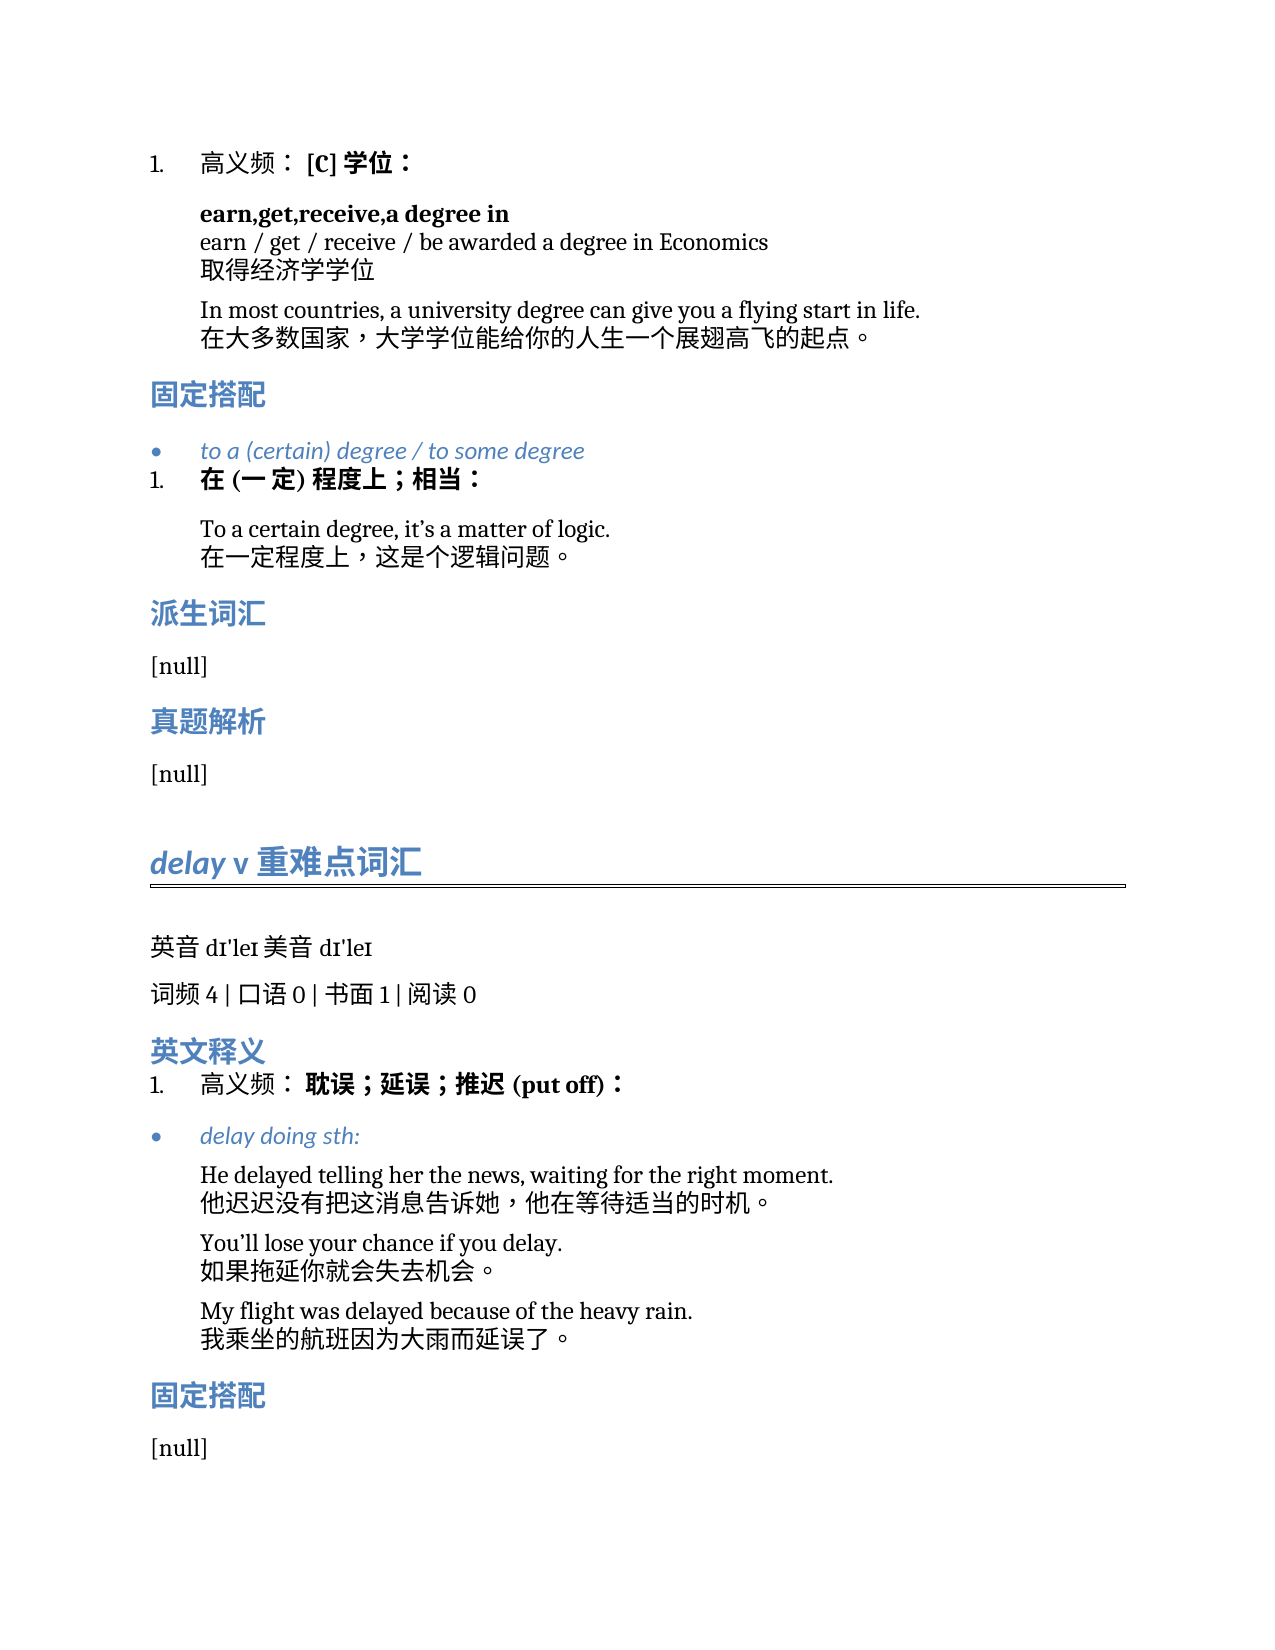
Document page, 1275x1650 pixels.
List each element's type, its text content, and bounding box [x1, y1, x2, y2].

text You’ll lose your chance if you delay. 如果拖延你就会失去机会。 [200, 1229, 1075, 1286]
subtitle delay doing sth: [150, 1120, 1125, 1151]
text 英音 dɪ'leɪ 美音 dɪ'leɪ [150, 934, 1125, 962]
text earn,get,receive,a degree in earn / get / receive / be awarded a degree in Economics 取得经济学学位 [200, 199, 1075, 286]
list 高义频： [C] 学位： [150, 150, 1125, 179]
subtitle 英文释义 [150, 1031, 1125, 1071]
subtitle 固定搭配 [150, 374, 1125, 414]
list 高义频： 耽误；延误；推迟 (put off)： [150, 1071, 1125, 1099]
text 词频 4 | 口语 0 | 书面 1 | 阅读 0 [150, 981, 1125, 1010]
subtitle 固定搭配 [150, 1375, 1125, 1415]
subtitle to a (certain) degree / to some degree [150, 435, 1125, 466]
subtitle delay v 重难点词汇 [150, 839, 1125, 884]
subtitle 派生词汇 [150, 593, 1125, 633]
text [null] [150, 1434, 1125, 1462]
text In most countries, a university degree can give you a flying start in life. 在大多数国家，大学学位能给你的人生一个展翅高飞的起点。 [200, 296, 1075, 354]
text [null] [150, 760, 1125, 789]
text My flight was delayed because of the heavy rain. 我乘坐的航班因为大雨而延误了。 [200, 1297, 1075, 1354]
text To a certain degree, it’s a matter of logic. 在一定程度上，这是个逻辑问题。 [200, 515, 1075, 573]
text [null] [150, 652, 1125, 681]
subtitle 真题解析 [150, 702, 1125, 741]
text He delayed telling her the news, waiting for the right moment. 他迟迟没有把这消息告诉她，他在等待适当的时机。 [200, 1161, 1075, 1218]
list 在 (一 定) 程度上；相当： [150, 466, 1125, 494]
